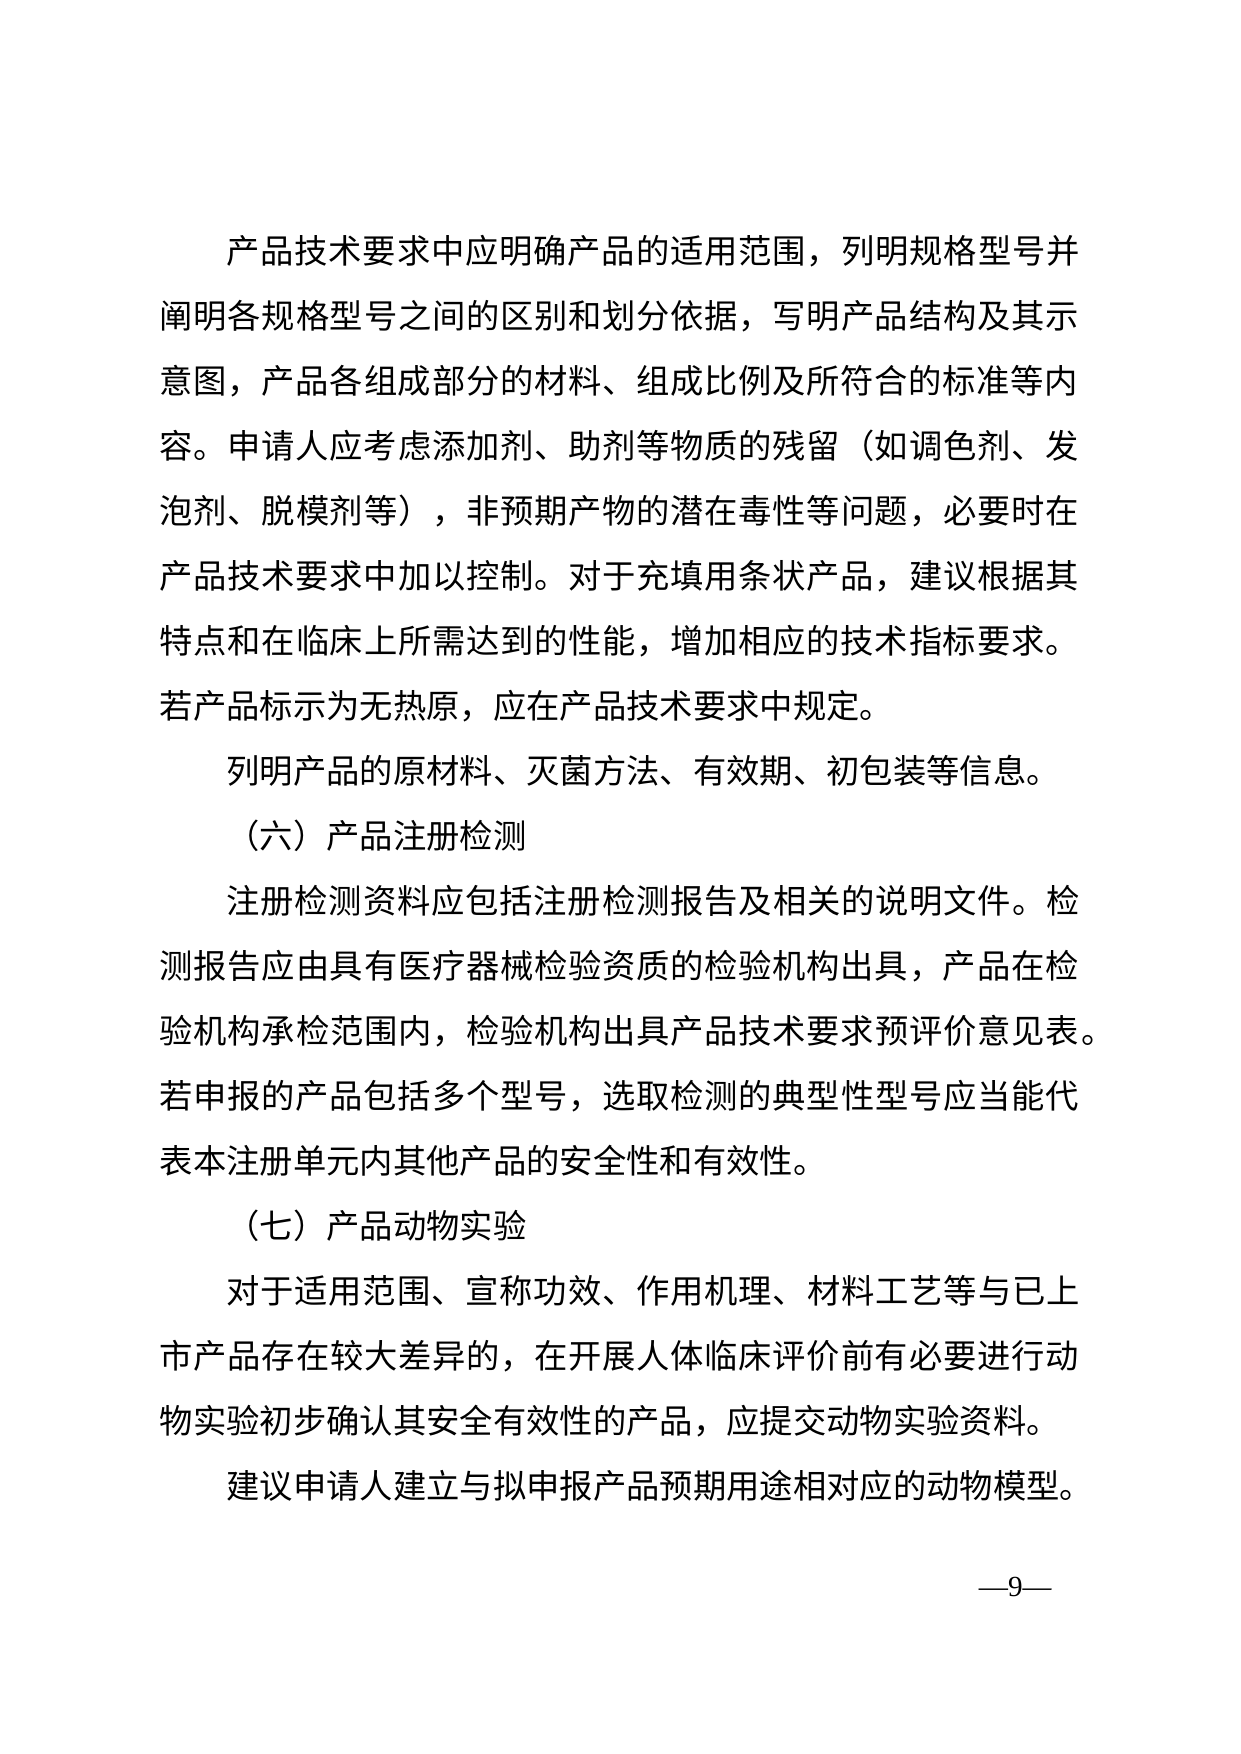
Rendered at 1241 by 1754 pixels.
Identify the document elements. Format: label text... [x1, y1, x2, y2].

text 列明产品的原材料、灭菌方法、有效期、初包装等信息。 [159, 737, 1081, 802]
text （六）产品注册检测 [159, 802, 1081, 867]
text 对于适用范围、宣称功效、作用机理、材料工艺等与已上市产品存在较大差异的，在开展人体临床评价前有必要进行动物实验初步确认其安全有效性的产品，应提交动物实验资料。 [159, 1257, 1081, 1452]
text （七）产品动物实验 [159, 1192, 1081, 1257]
text 产品技术要求中应明确产品的适用范围，列明规格型号并阐明各规格型号之间的区别和划分依据，写明产品结构及其示意图，产品各组成部分的材料、组成比例及所符合的标准等内容。申请人应考虑添加剂、助剂等物质的残留（如调色剂、发泡剂、脱模剂等），非预期产物的潜在毒性等问题，必要时在产品技术要求中加以控制。对于充填用条状产品，建议根据其特点和在临床上所需达到的性能，增加相应的技术指标要求。若产品标示为无热原，应在产品技术要求中规定。 [159, 217, 1081, 737]
text 建议申请人建立与拟申报产品预期用途相对应的动物模型。 [159, 1452, 1081, 1517]
text 注册检测资料应包括注册检测报告及相关的说明文件。检测报告应由具有医疗器械检验资质的检验机构出具，产品在检验机构承检范围内，检验机构出具产品技术要求预评价意见表。若申报的产品包括多个型号，选取检测的典型性型号应当能代表本注册单元内其他产品的安全性和有效性。 [159, 867, 1081, 1192]
